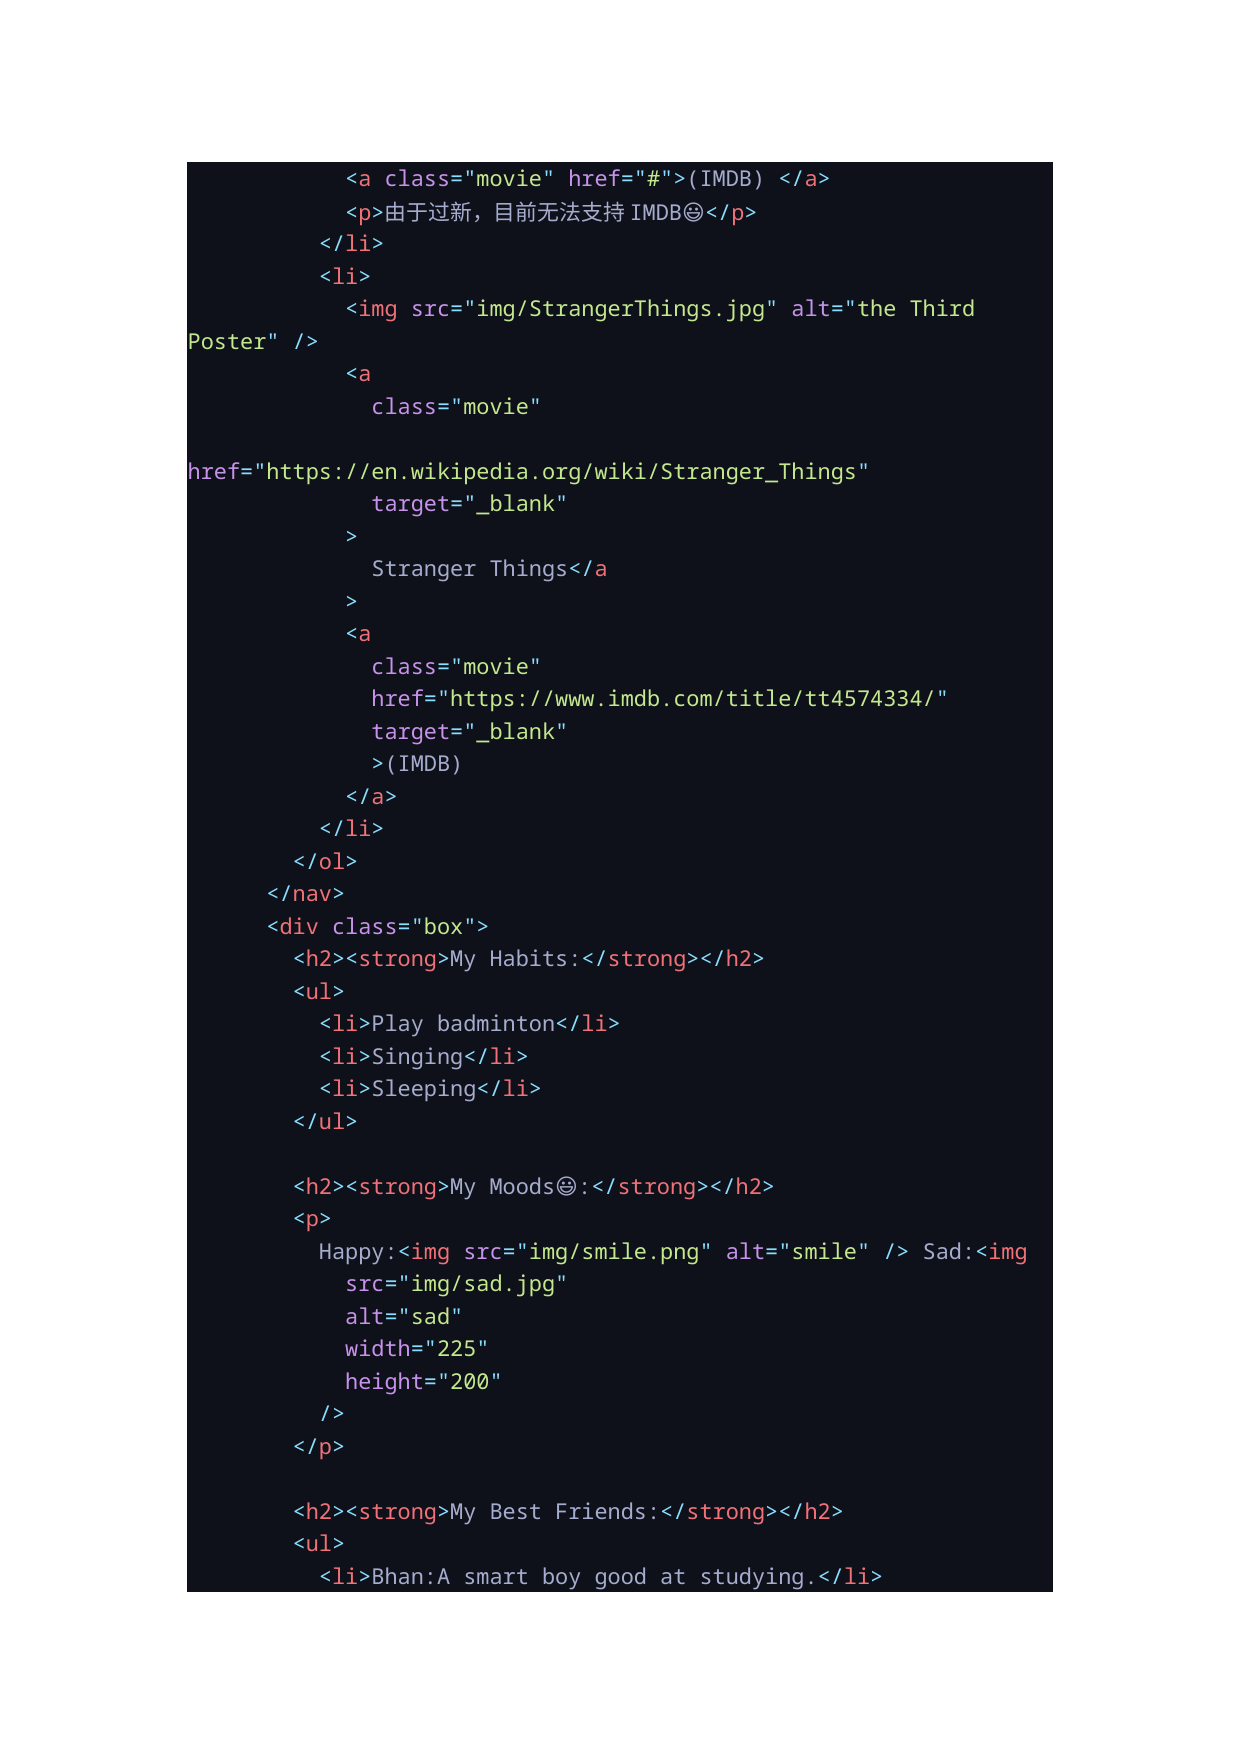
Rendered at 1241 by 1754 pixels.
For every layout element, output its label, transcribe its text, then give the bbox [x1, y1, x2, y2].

text target="_blank" [187, 487, 1053, 519]
text /> [187, 1397, 1053, 1429]
text <p>由于过新，目前无法支持IMDB😃</p> [187, 194, 1053, 227]
text src="img/sad.jpg" [187, 1267, 1053, 1299]
text > [187, 584, 1053, 617]
text target="_blank" [187, 714, 1053, 747]
text </nav> [187, 877, 1053, 909]
text Happy:<img src="img/smile.png" alt="smile" /> Sad:<img [187, 1234, 1053, 1267]
text <ul> [187, 974, 1053, 1007]
text width="225" [187, 1332, 1053, 1364]
text <a [187, 617, 1053, 649]
text height="200" [187, 1364, 1053, 1397]
text </p> [187, 1429, 1053, 1462]
text </ol> [187, 844, 1053, 877]
text </a> [187, 779, 1053, 812]
text </li> [187, 227, 1053, 259]
text > [187, 519, 1053, 552]
text <h2><strong>My Best Friends:</strong></h2> [187, 1494, 1053, 1527]
text <a class="movie" href="#">(IMDB) </a> [187, 162, 1053, 194]
text <ul> [187, 1527, 1053, 1559]
text <img src="img/StrangerThings.jpg" alt="the Third Poster" /> [187, 292, 1053, 357]
text href="https://en.wikipedia.org/wiki/Stranger_Things" [187, 422, 1053, 487]
text class="movie" [187, 649, 1053, 682]
text <h2><strong>My Moods😃:</strong></h2> [187, 1169, 1053, 1202]
text <div class="box"> [187, 909, 1053, 942]
text <li>Sleeping</li> [187, 1072, 1053, 1104]
text class="movie" [187, 389, 1053, 422]
text </ul> [187, 1104, 1053, 1137]
text Stranger Things</a [187, 552, 1053, 584]
text <h2><strong>My Habits:</strong></h2> [187, 942, 1053, 974]
text <li>Singing</li> [187, 1039, 1053, 1072]
text href="https://www.imdb.com/title/tt4574334/" [187, 682, 1053, 714]
text <p> [187, 1202, 1053, 1234]
text <li> [187, 259, 1053, 292]
text <li>Bhan:A smart boy good at studying.</li> [187, 1559, 1053, 1592]
text <a [187, 357, 1053, 389]
text <li>Play badminton</li> [187, 1007, 1053, 1039]
text >(IMDB) [187, 747, 1053, 779]
text </li> [187, 812, 1053, 844]
text alt="sad" [187, 1299, 1053, 1332]
